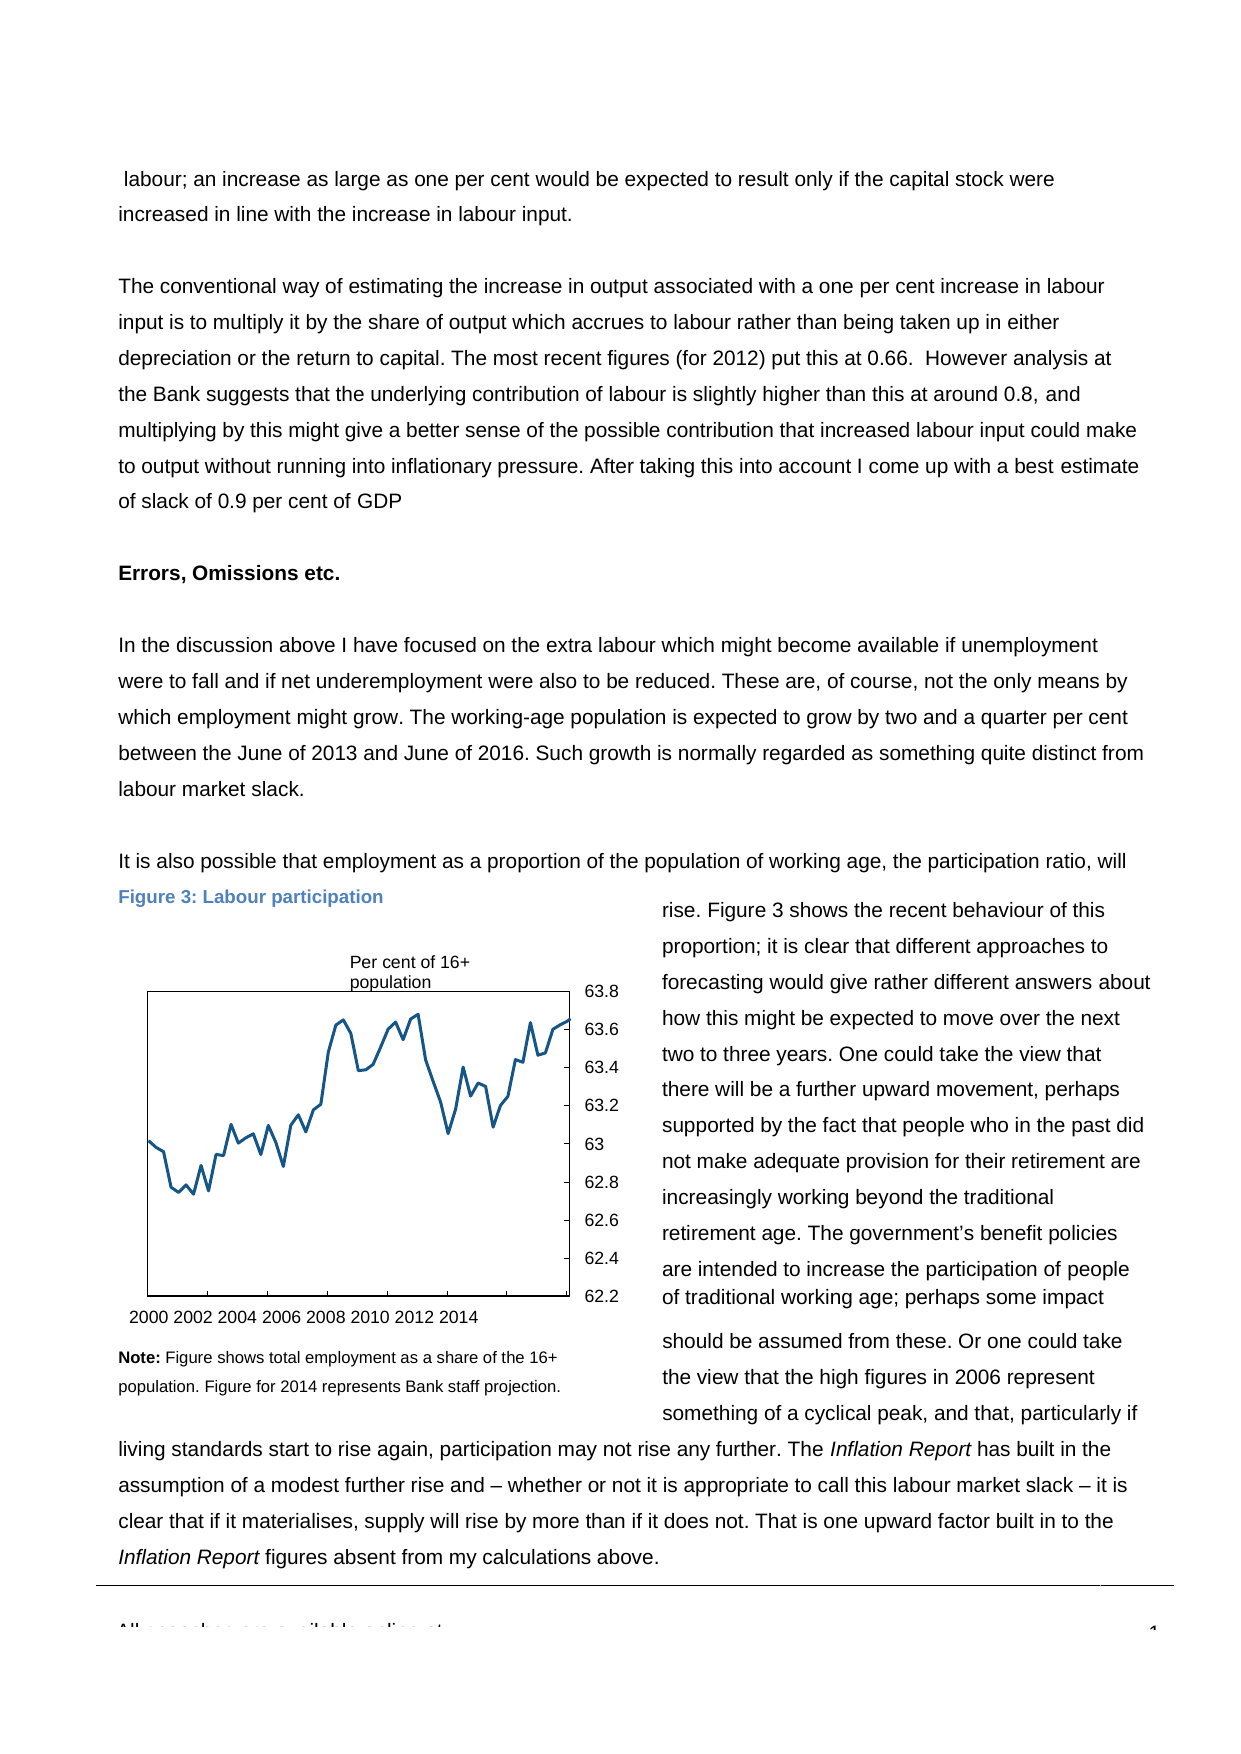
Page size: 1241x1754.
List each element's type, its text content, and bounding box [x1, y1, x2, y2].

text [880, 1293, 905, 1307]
text Per cent of 16+ population [349, 952, 556, 992]
text The conventional way of estimating the increase in output associated with a one per cent increase in labour input is to multiply it by the share of output which accrues to labour rather than being taken up in either depreciation or the return to capital. The most recent figures (for 2012) put this at 0.66. However analysis at the Bank suggests that the underlying contribution of labour is slightly higher than this at around 0.8, and multiplying by this might give a better sense of the possible contribution that increased labour input could make to output without running into inflationary pressure. After taking this into account I come up with a best estimate of slack of 0.9 per cent of GDP [118, 274, 1142, 513]
text 63.8 [584, 980, 623, 1001]
text 63.4 [584, 1057, 623, 1077]
text rise. Figure 3 shows the recent behaviour of this proportion; it is clear that different approaches to forecasting would give rather different answers about how this might be expected to move over the next two to three years. One could take the view that there will be a further upward movement, perhaps supported by the fact that people who in the past did not make adequate provision for their retirement are increasingly working beyond the traditional retirement age. The government’s benefit policies are intended to increase the participation of people [662, 898, 1151, 1281]
text 62.8 [584, 1171, 623, 1192]
text should be assumed from these. Or one could take the view that the high figures in 2006 represent something of a cyclical peak, and that, particularly if [662, 1329, 1140, 1425]
text 62.2 [584, 1286, 623, 1306]
text 62.6 [584, 1210, 623, 1230]
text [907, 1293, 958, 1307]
subtitle Errors, Omissions etc. [118, 561, 1176, 585]
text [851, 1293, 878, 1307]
text In the discussion above I have focused on the extra labour which might become available if unemployment were to fall and if net underemployment were also to be reduced. These are, of course, not the only means by which employment might grow. The working-age population is expected to grow by two and a quarter per cent between the June of 2013 and June of 2016. Such growth is normally regarded as something quite distinct from labour market slack. [118, 633, 1149, 801]
text 2000 2002 2004 2006 2008 2010 2012 2014 [129, 1307, 592, 1327]
text Note: Figure shows total employment as a share of the 16+ population. Figure for 2014 represents Bank staff projection. [118, 1348, 592, 1396]
text labour; an increase as large as one per cent would be expected to result only if the capital stock were increased in line with the increase in labour input. [118, 167, 1058, 226]
text 62.4 [584, 1248, 623, 1268]
text It is also possible that employment as a proportion of the population of working age, the participation ratio, will [118, 849, 1176, 873]
text 63.2 [584, 1095, 623, 1115]
text Figure 3: Labour participation [118, 886, 556, 907]
text 63.6 [584, 1019, 623, 1039]
text 63 [584, 1133, 623, 1154]
text living standards start to rise again, participation may not rise any further. The Inflation Report has built in the assumption of a modest further rise and – whether or not it is appropriate to call this labour market slack – it is clear that if it materialises, supply will rise by more than if it does not. That is one upward factor built in to the Inflation Report figures absent from my calculations above. [118, 1437, 1131, 1568]
